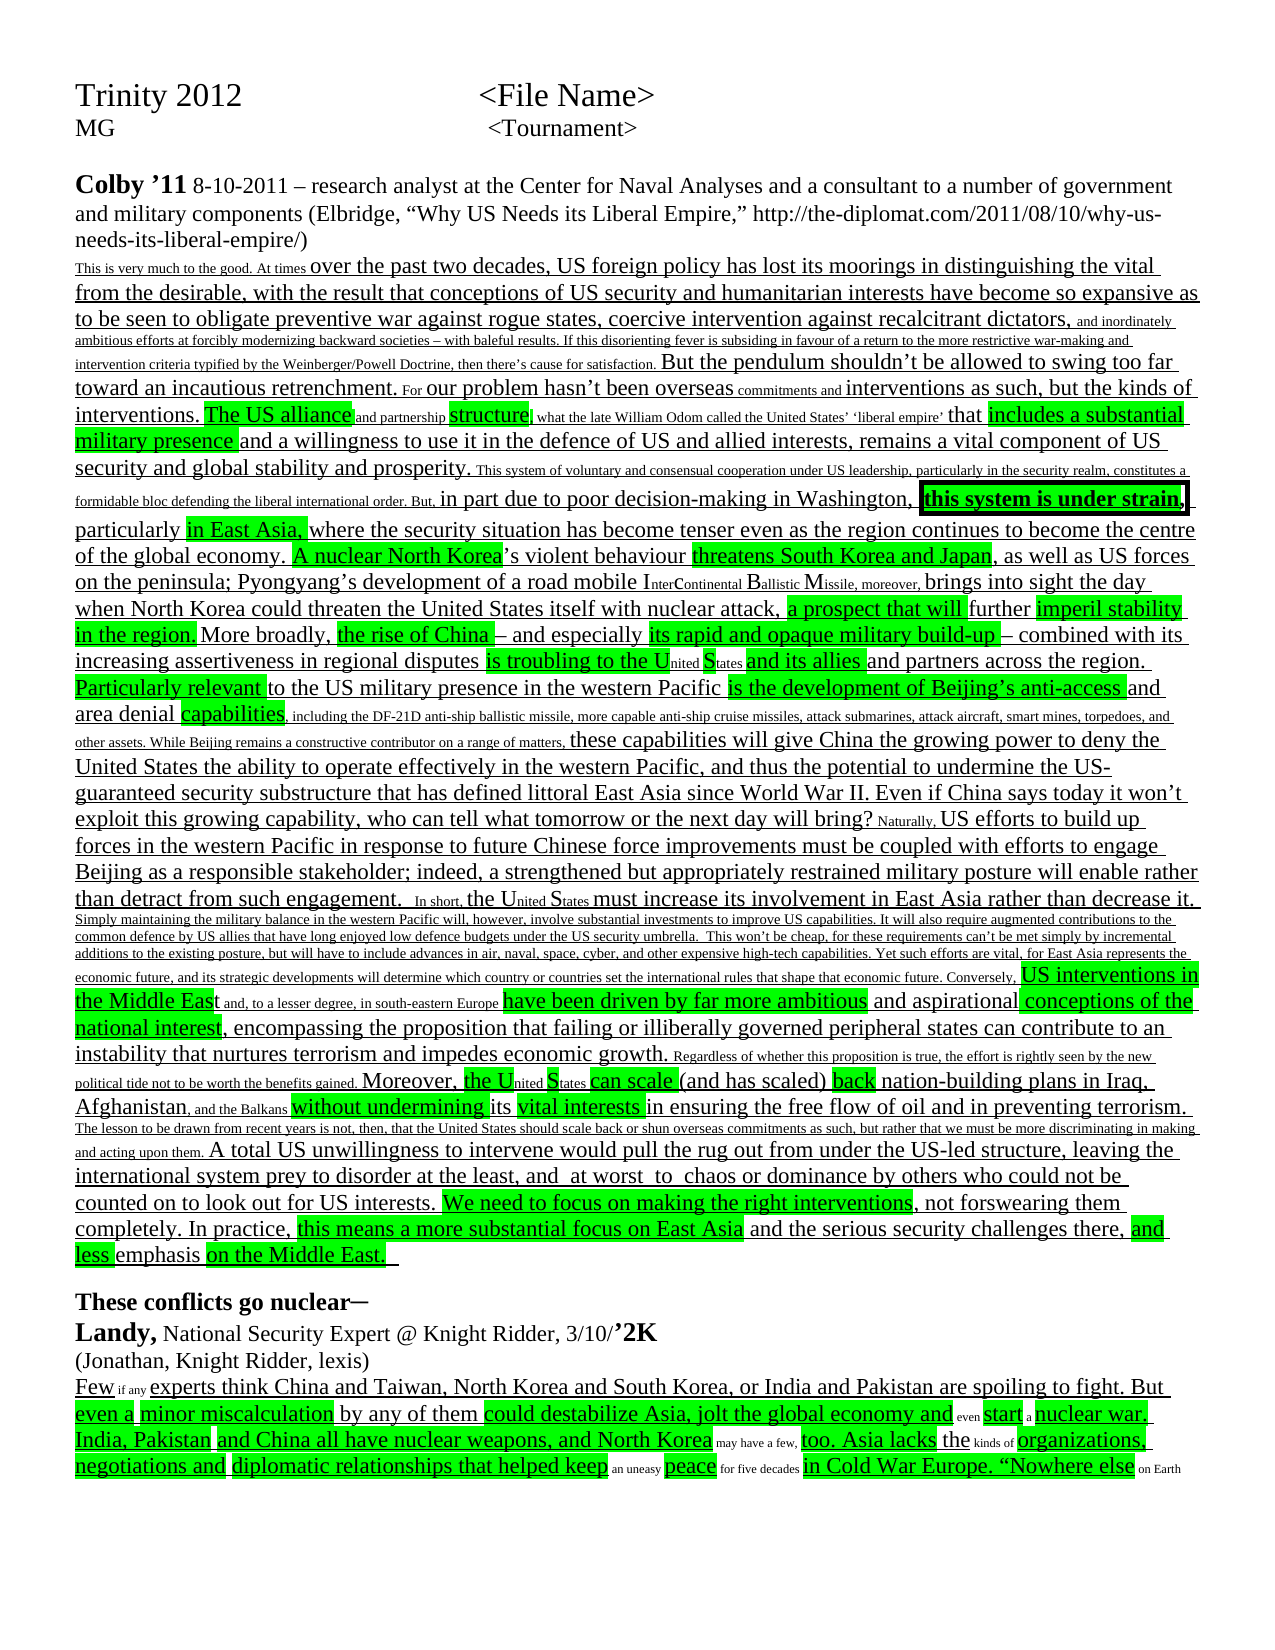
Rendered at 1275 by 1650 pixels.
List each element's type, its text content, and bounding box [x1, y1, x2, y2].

text Landy, National Security Expert @ Knight Ridder, 3/10/’2K [75, 1316, 1200, 1347]
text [75, 1373, 1200, 1479]
text Colby ’11 8-10-2011 – research analyst at the Center for Naval Analyses and a consultant to a number of government and military components (Elbridge, “Why US Needs its Liberal Empire,” http://the-diplomat.com/2011/08/10/why-us-needs-its-liberal-empire/) [75, 168, 1200, 252]
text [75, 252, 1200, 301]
text These conflicts go nuclear─ [75, 1287, 1200, 1316]
text (Jonathan, Knight Ridder, lexis) [75, 1347, 1200, 1373]
text This is very much to the good. At times over the past two decades, US foreign policy has lost its moorings in distinguishing the vital from the desirable, with the result that conceptions of US security and humanitarian interests have become so expansive as to be seen to obligate preventive war against rogue states, coercive intervention against recalcitrant dictators, and inordinately ambitious efforts at forcibly modernizing backward societies – with baleful results. If this disorienting fever is subsiding in favour of a return to the more restrictive war-making and intervention criteria typified by the Weinberger/Powell Doctrine, then there’s cause for satisfaction. But the pendulum shouldn’t be allowed to swing too far toward an incautious retrenchment. For our problem hasn’t been overseas commitments and interventions as such, but the kinds of interventions. The US alliance and partnership structure, what the late William Odom called the United States’ ‘liberal empire’ that includes a substantial military presence and a willingness to use it in the defence of US and allied interests, remains a vital component of US security and global stability and prosperity. This system of voluntary and consensual cooperation under US leadership, particularly in the security realm, constitutes a formidable bloc defending the liberal international order. But, in part due to poor decision-making in Washington, this system is under strain, particularly in East Asia, where the security situation has become tenser even as the region continues to become the centre of the global economy. A nuclear North Korea’s violent behaviour threatens South Korea and Japan, as well as US forces on the peninsula; Pyongyang’s development of a road mobile Intercontinental Ballistic Missile, moreover, brings into sight the day when North Korea could threaten the United States itself with nuclear attack, a prospect that will further imperil stability in the region. More broadly, the rise of China – and especially its rapid and opaque military build-up – combined with its increasing assertiveness in regional disputes is troubling to the United States and its allies and partners across the region. Particularly relevant to the US military presence in the western Pacific is the development of Beijing’s anti-access and area denial capabilities, including the DF-21D anti-ship ballistic missile, more capable anti-ship cruise missiles, attack submarines, attack aircraft, smart mines, torpedoes, and other assets. While Beijing remains a constructive contributor on a range of matters, these capabilities will give China the growing power to deny the United States the ability to operate effectively in the western Pacific, and thus the potential to undermine the US-guaranteed security substructure that has defined littoral East Asia since World War II. Even if China says today it won’t exploit this growing capability, who can tell what tomorrow or the next day will bring? Naturally, US efforts to build up forces in the western Pacific in response to future Chinese force improvements must be coupled with efforts to engage Beijing as a responsible stakeholder; indeed, a strengthened but appropriately restrained military posture will enable rather than detract from such engagement. In short, the United States must increase its involvement in East Asia rather than decrease it. Simply maintaining the military balance in the western Pacific will, however, involve substantial investments to improve US capabilities. It will also require augmented contributions to the common defence by US allies that have long enjoyed low defence budgets under the US security umbrella. This won’t be cheap, for these requirements can’t be met simply by incremental additions to the existing posture, but will have to include advances in air, naval, space, cyber, and other expensive high-tech capabilities. Yet such efforts are vital, for East Asia represents the economic future, and its strategic developments will determine which country or countries set the international rules that shape that economic future. Conversely, US interventions in the Middle East and, to a lesser degree, in south-eastern Europe have been driven by far more ambitious and aspirational conceptions of the national interest, encompassing the proposition that failing or illiberally governed peripheral states can contribute to an instability that nurtures terrorism and impedes economic growth. Regardless of whether this proposition is true, the effort is rightly seen by the new political tide not to be worth the benefits gained. Moreover, the United States can scale (and has scaled) back nation-building plans in Iraq, Afghanistan, and the Balkans without undermining its vital interests in ensuring the free flow of oil and in preventing terrorism. The lesson to be drawn from recent years is not, then, that the United States should scale back or shun overseas commitments as such, but rather that we must be more discriminating in making and acting upon them. A total US unwillingness to intervene would pull the rug out from under the US-led structure, leaving the international system prey to disorder at the least, and at worst to chaos or dominance by others who could not be counted on to look out for US interests. We need to focus on making the right interventions, not forswearing them completely. In practice, this means a more substantial focus on East Asia and the serious security challenges there, and less emphasis on the Middle East. [75, 303, 1200, 907]
